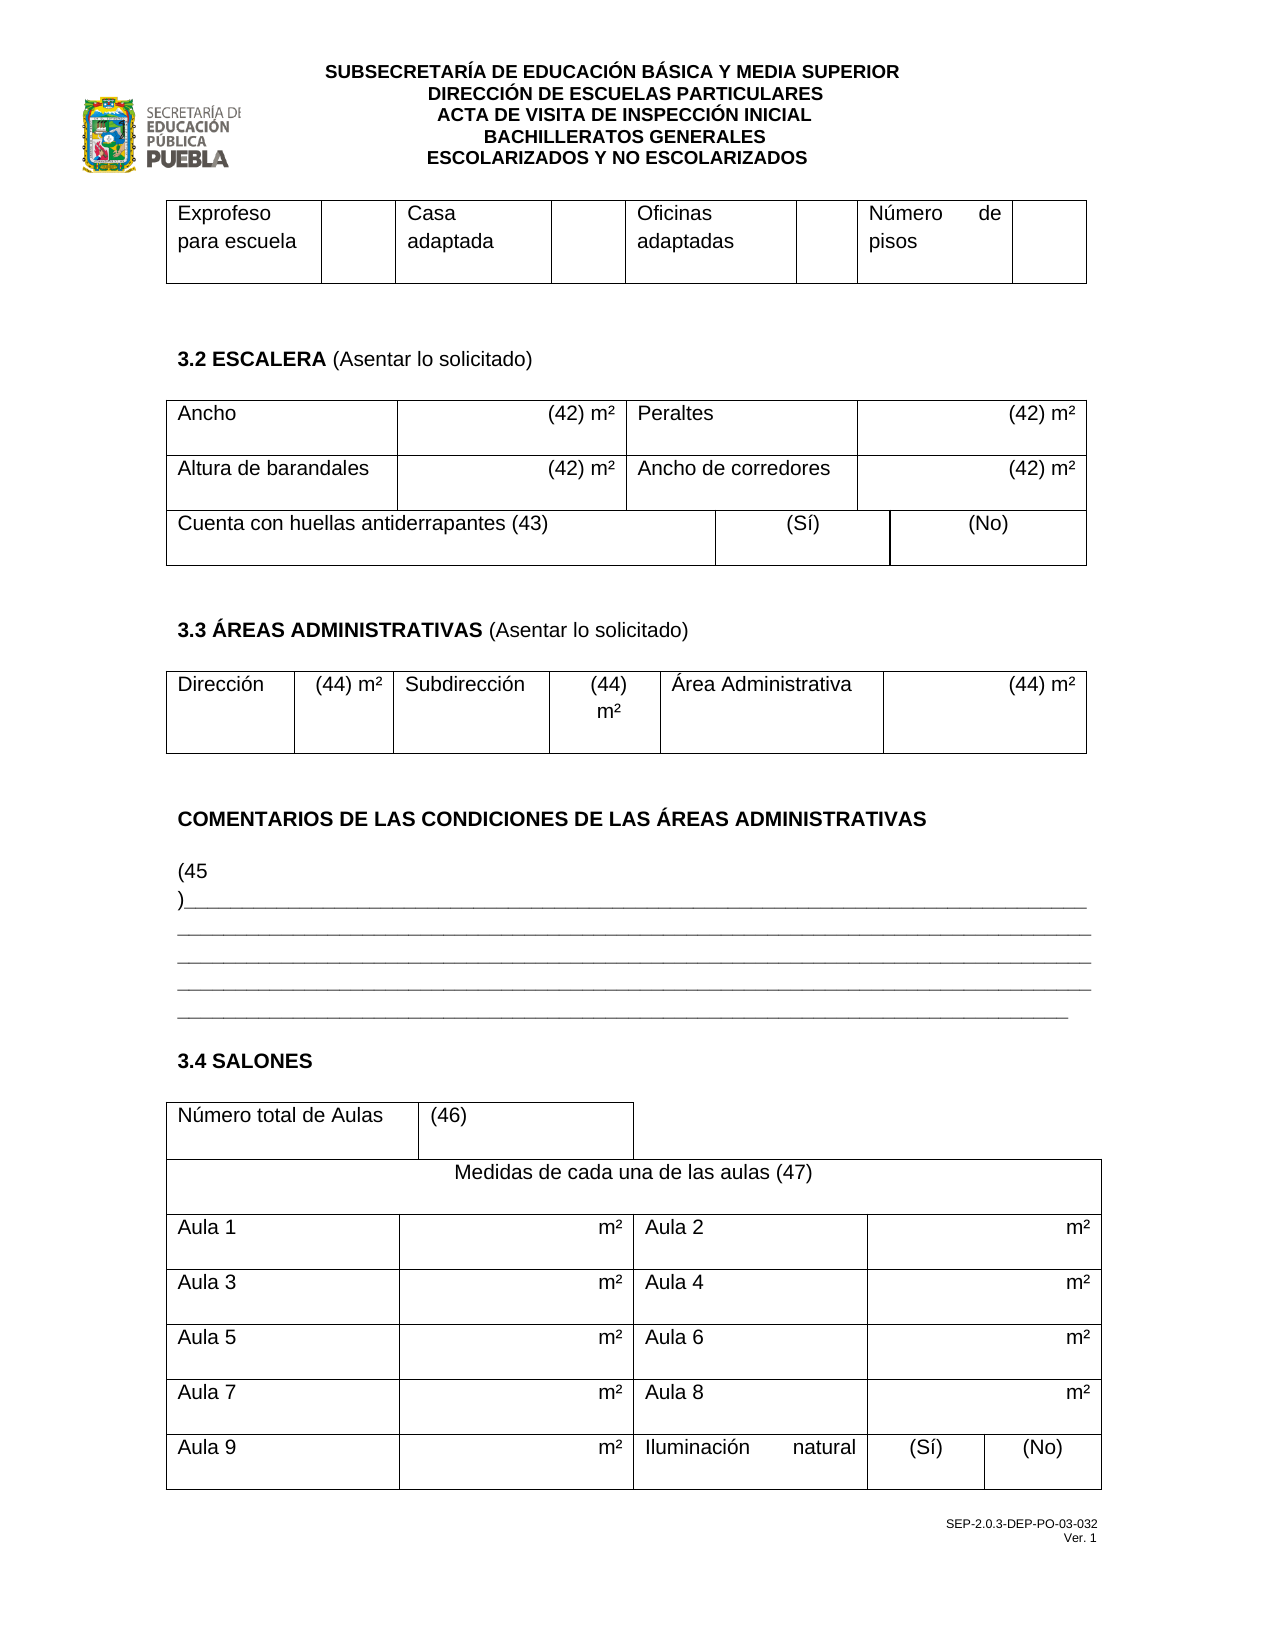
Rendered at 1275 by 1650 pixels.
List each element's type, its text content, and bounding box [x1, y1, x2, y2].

list 3.4 SALONES [177, 1049, 1098, 1073]
table_header Área Administrativa [661, 672, 883, 753]
table_header (42) m² [858, 401, 1086, 454]
table_header (46) [419, 1103, 633, 1158]
table_cell (42) m² [398, 456, 626, 509]
list (45)________________________________________________________________________________________________________________________________________________________________________________________________________________________________________________________________________________________________________________________________________________________________________________________________________ [177, 859, 1098, 1021]
table_cell m² [400, 1380, 633, 1433]
table_cell m² [400, 1270, 633, 1323]
table_cell Aula 6 [634, 1325, 867, 1378]
table_header Subdirección [394, 672, 549, 753]
table_header (44) m² [884, 672, 1086, 753]
table_cell m² [400, 1325, 633, 1378]
table_header [322, 201, 395, 282]
table_cell (No) [985, 1435, 1101, 1488]
table_header Peraltes [627, 401, 857, 454]
picture [81, 96, 241, 172]
table_header Dirección [167, 672, 294, 753]
table_cell (Sí) [716, 511, 889, 564]
list 3.2 ESCALERA (Asentar lo solicitado) [177, 347, 1098, 371]
table_cell Aula 2 [634, 1215, 867, 1268]
table_cell Iluminación natural (48) [634, 1435, 867, 1488]
table_cell Ancho de corredores [627, 456, 857, 509]
table_cell Aula 9 [167, 1435, 399, 1488]
table_cell Aula 5 [167, 1325, 399, 1378]
table_cell (Sí) [868, 1435, 984, 1488]
table_cell Cuenta con huellas antiderrapantes (43) [167, 511, 715, 564]
table_header [797, 201, 857, 282]
table_header (44) m² [550, 672, 660, 753]
table_header Exprofeso para escuela [167, 201, 321, 282]
table_header Número total de Aulas [167, 1103, 418, 1158]
table_header Oficinas adaptadas [626, 201, 796, 282]
table_cell (42) m² [858, 456, 1086, 509]
table_header [1013, 201, 1086, 282]
table_cell Aula 8 [634, 1380, 867, 1433]
table_header Ancho [167, 401, 397, 454]
table_cell m² [868, 1380, 1101, 1433]
table_header Número de pisos [858, 201, 1012, 282]
table_cell (No) [891, 511, 1086, 564]
table_cell Aula 7 [167, 1380, 399, 1433]
table_cell m² [400, 1215, 633, 1268]
table_header (42) m² [398, 401, 626, 454]
list COMENTARIOS DE LAS CONDICIONES DE LAS ÁREAS ADMINISTRATIVAS [177, 807, 1098, 831]
table_header (44) m² [295, 672, 393, 753]
table_cell m² [868, 1270, 1101, 1323]
list 3.3 ÁREAS ADMINISTRATIVAS (Asentar lo solicitado) [177, 618, 1098, 642]
table_cell m² [400, 1435, 633, 1488]
table_header Casa adaptada [396, 201, 551, 282]
table_header [552, 201, 625, 282]
table_cell Aula 4 [634, 1270, 867, 1323]
table_cell Medidas de cada una de las aulas (47) [167, 1160, 1101, 1213]
table_cell m² [868, 1215, 1101, 1268]
table_cell Aula 1 [167, 1215, 399, 1268]
table_cell Aula 3 [167, 1270, 399, 1323]
table_cell Altura de barandales [167, 456, 397, 509]
table_cell m² [868, 1325, 1101, 1378]
